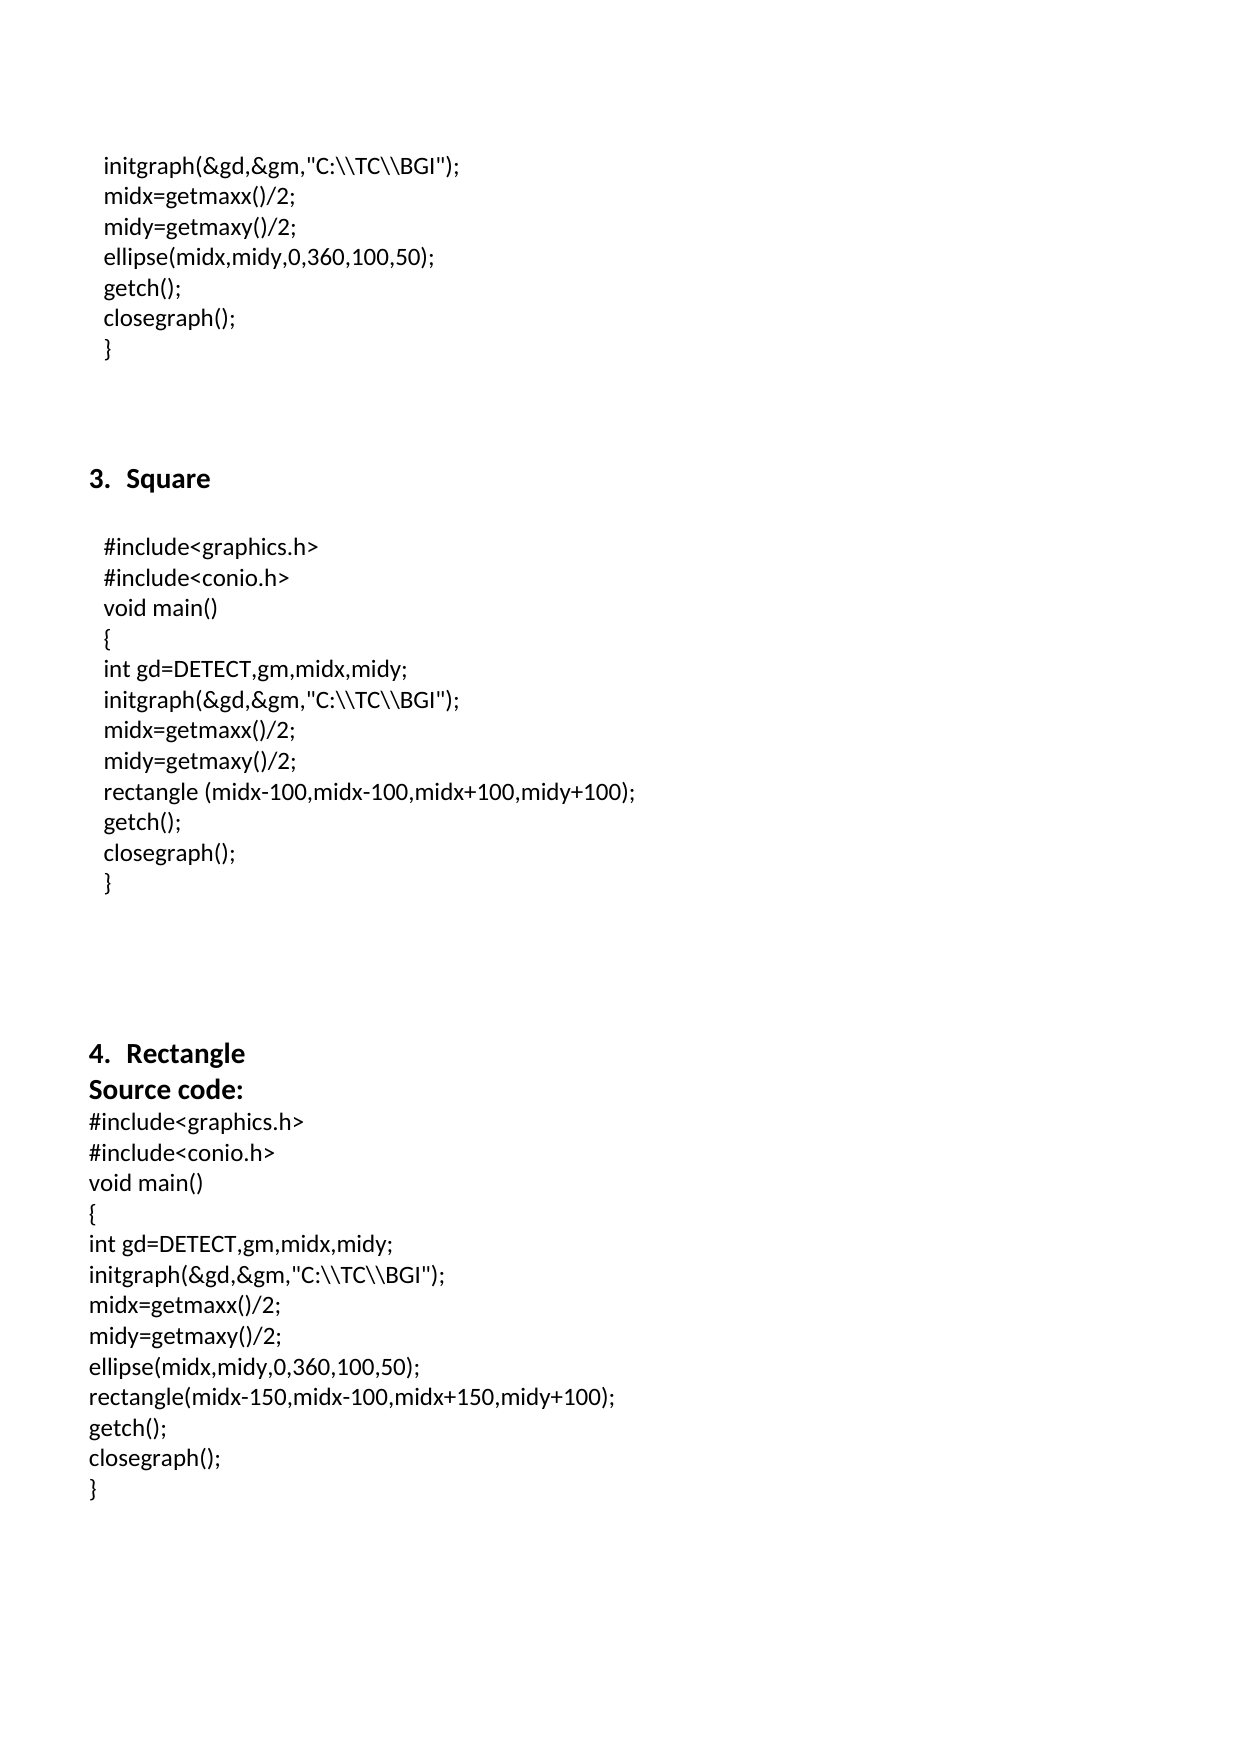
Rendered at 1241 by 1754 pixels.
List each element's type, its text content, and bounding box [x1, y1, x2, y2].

list Square [89, 460, 1116, 496]
text #include<graphics.h> [89, 1106, 1116, 1137]
text closegraph(); [103, 303, 1116, 333]
text int gd=DETECT,gm,midx,midy; [89, 1228, 1116, 1259]
text int gd=DETECT,gm,midx,midy; [103, 654, 1116, 684]
text midx=getmaxx()/2; [103, 181, 1116, 211]
text rectangle (midx-100,midx-100,midx+100,midy+100); [103, 776, 1116, 806]
text { [103, 623, 1116, 654]
text midy=getmaxy()/2; [103, 745, 1116, 776]
text } [103, 333, 1116, 364]
text rectangle(midx-150,midx-100,midx+150,midy+100); [89, 1381, 1116, 1412]
text ellipse(midx,midy,0,360,100,50); [103, 242, 1116, 272]
text closegraph(); [89, 1442, 1116, 1473]
text Source code: [89, 1071, 1116, 1106]
text #include<conio.h> [89, 1137, 1116, 1167]
text initgraph(&gd,&gm,"C:\\TC\\BGI"); [103, 150, 1116, 181]
text initgraph(&gd,&gm,"C:\\TC\\BGI"); [89, 1259, 1116, 1289]
text { [89, 1198, 1116, 1228]
text void main() [89, 1167, 1116, 1198]
text #include<graphics.h> [103, 532, 1116, 562]
text getch(); [103, 806, 1116, 837]
text void main() [103, 593, 1116, 623]
list Rectangle [89, 1035, 1116, 1071]
text midy=getmaxy()/2; [103, 211, 1116, 242]
text midy=getmaxy()/2; [89, 1320, 1116, 1351]
text initgraph(&gd,&gm,"C:\\TC\\BGI"); [103, 684, 1116, 715]
text } [103, 867, 1116, 898]
text getch(); [89, 1412, 1116, 1442]
text } [89, 1473, 1116, 1503]
text midx=getmaxx()/2; [103, 715, 1116, 745]
text getch(); [103, 272, 1116, 303]
text ellipse(midx,midy,0,360,100,50); [89, 1351, 1116, 1381]
text midx=getmaxx()/2; [89, 1289, 1116, 1320]
text closegraph(); [103, 837, 1116, 867]
text #include<conio.h> [103, 562, 1116, 593]
